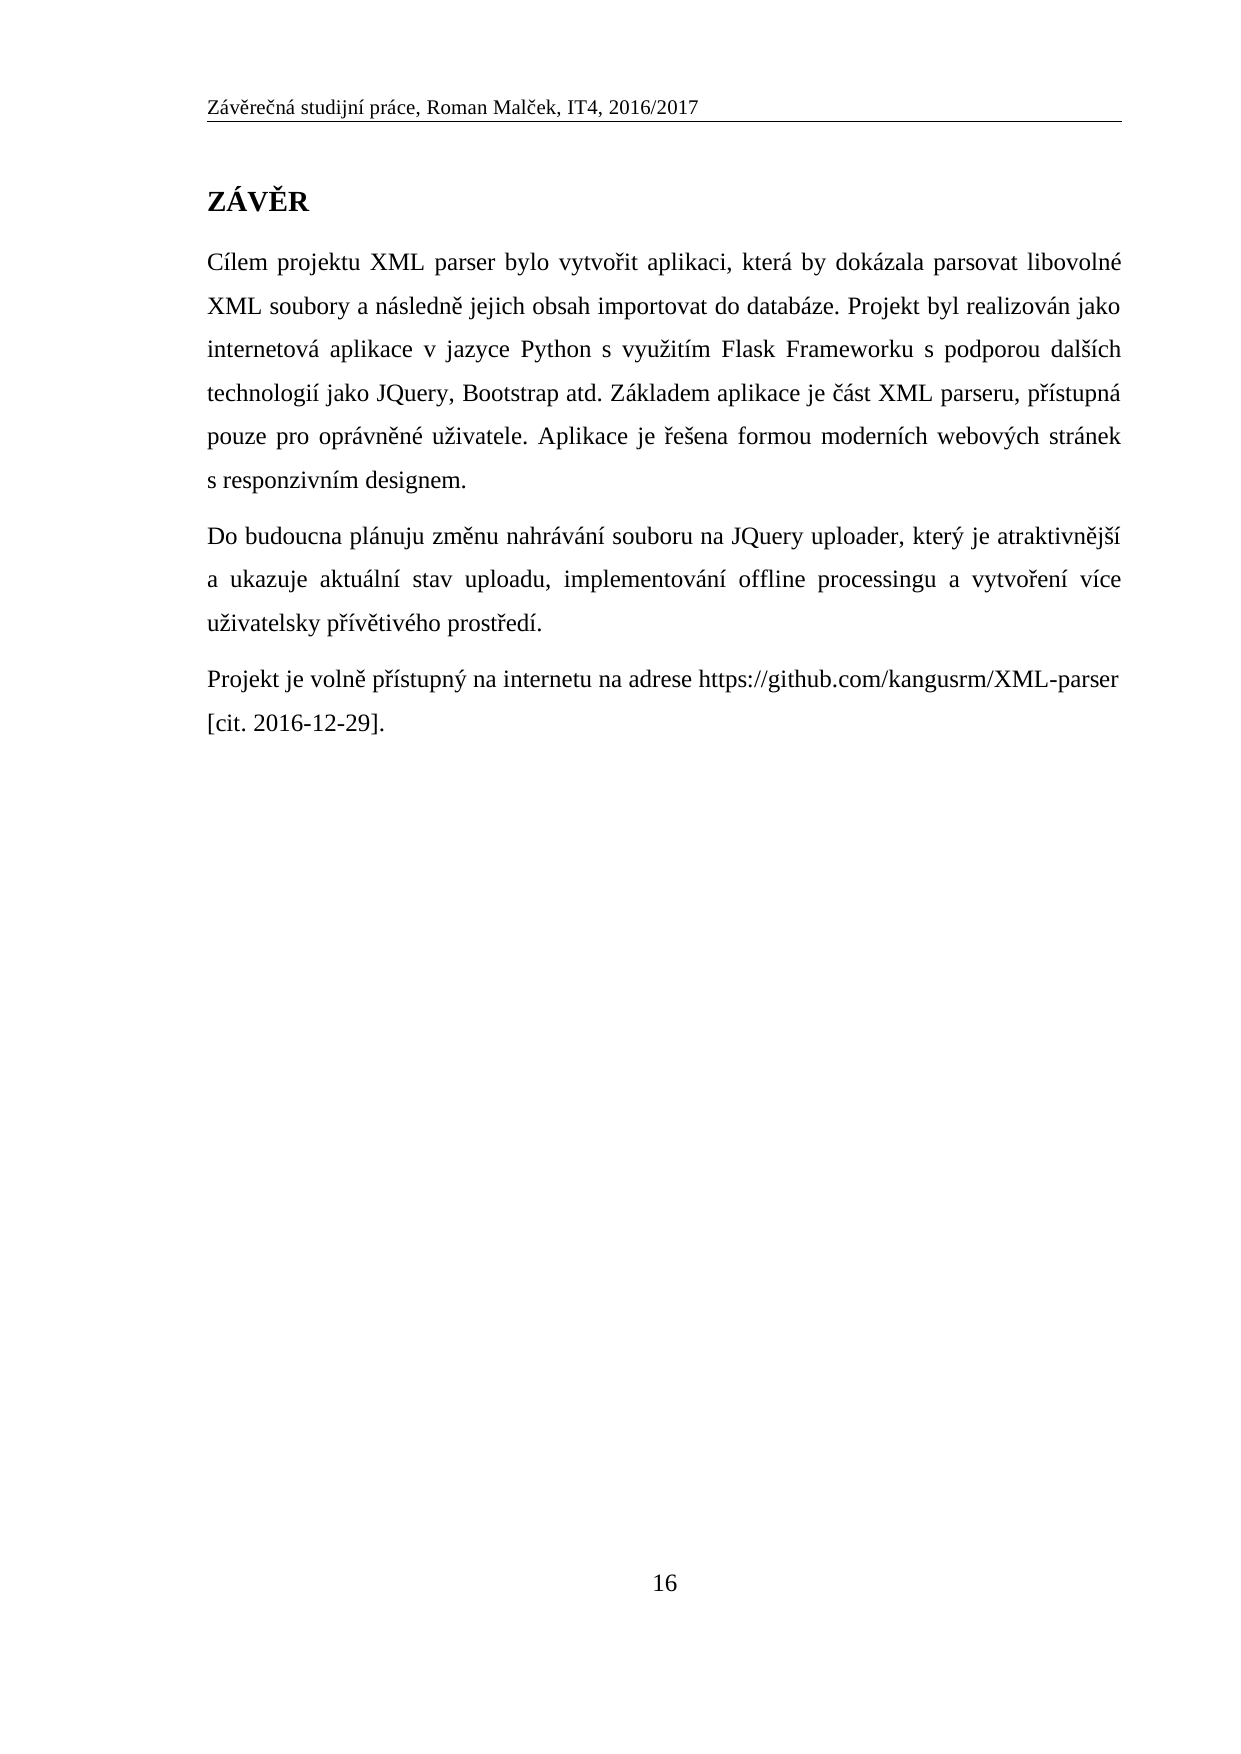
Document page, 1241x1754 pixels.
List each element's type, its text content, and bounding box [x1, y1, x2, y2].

subtitle Závěr [207, 184, 1122, 218]
text Do budoucna plánuju změnu nahrávání souboru na JQuery uploader, který je atraktivnější a ukazuje aktuální stav uploadu, implementování offline processingu a vytvoření více uživatelsky přívětivého prostředí. [207, 521, 1122, 637]
text Cílem projektu XML parser bylo vytvořit aplikaci, která by dokázala parsovat libovolné XML soubory a následně jejich obsah importovat do databáze. Projekt byl realizován jako internetová aplikace v jazyce Python s využitím Flask Frameworku s podporou dalších technologií jako JQuery, Bootstrap atd. Základem aplikace je část XML parseru, přístupná pouze pro oprávněné uživatele. Aplikace je řešena formou moderních webových stránek s responzivním designem. [207, 247, 1122, 494]
text Projekt je volně přístupný na internetu na adrese https://github.com/kangusrm/XML-parser [cit. 2016-12-29]. [207, 664, 1122, 736]
